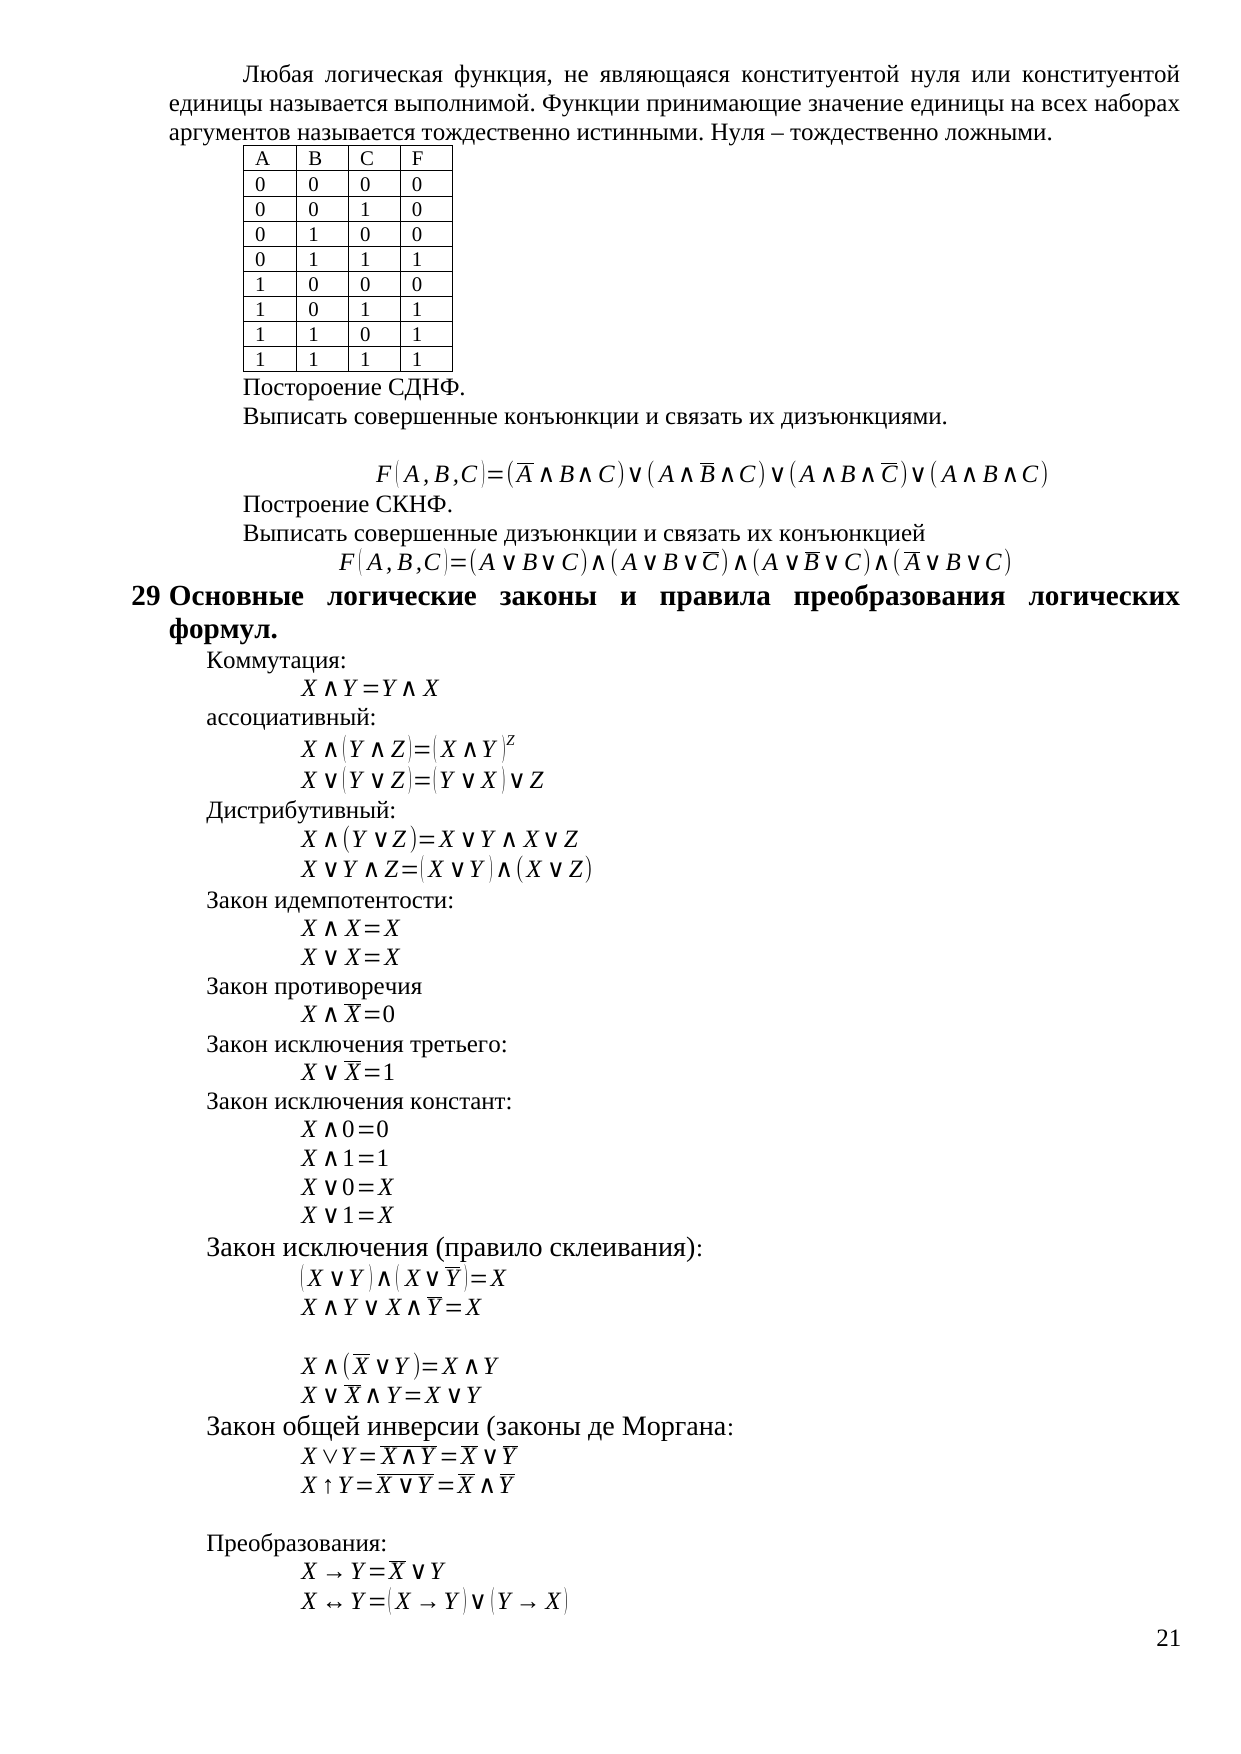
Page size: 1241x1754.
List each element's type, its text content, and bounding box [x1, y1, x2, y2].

text Закон исключения констант: [206, 1086, 1181, 1115]
text Любая логическая функция, не являющаяся конституентой нуля или конституентой единицы называется выполнимой. Функции принимающие значение единицы на всех наборах аргументов называется тождественно истинными. Нуля – тождественно ложными. [169, 59, 1181, 145]
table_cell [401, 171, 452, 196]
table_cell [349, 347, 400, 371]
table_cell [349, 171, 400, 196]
text Закон общей инверсии (законы де Моргана: [206, 1409, 1181, 1442]
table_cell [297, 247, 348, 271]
text Коммутация: [206, 645, 1181, 674]
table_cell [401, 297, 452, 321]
text ассоциативный: [206, 702, 1181, 731]
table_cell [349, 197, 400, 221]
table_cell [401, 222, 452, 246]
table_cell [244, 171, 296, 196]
text Постороение СДНФ. [169, 372, 1181, 401]
subtitle Основные логические законы и правила преобразования логических формул. [131, 578, 1181, 645]
text Построение СКНФ. [169, 489, 1181, 518]
text Закон исключения третьего: [206, 1029, 1181, 1058]
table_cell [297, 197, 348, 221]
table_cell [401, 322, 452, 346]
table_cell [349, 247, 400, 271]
text Дистрибутивный: [206, 796, 1181, 824]
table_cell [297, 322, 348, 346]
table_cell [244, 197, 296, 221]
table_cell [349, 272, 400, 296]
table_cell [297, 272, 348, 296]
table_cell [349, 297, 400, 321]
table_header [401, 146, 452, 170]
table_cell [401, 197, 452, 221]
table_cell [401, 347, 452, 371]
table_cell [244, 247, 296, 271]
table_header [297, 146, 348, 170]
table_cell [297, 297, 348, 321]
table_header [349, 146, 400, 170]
text Закон идемпотентости: [206, 885, 1181, 914]
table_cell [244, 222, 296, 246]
text Выписать совершенные дизъюнкции и связать их конъюнкцией [169, 518, 1181, 547]
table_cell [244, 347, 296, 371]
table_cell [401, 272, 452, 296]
text Закон противоречия [206, 971, 1181, 1000]
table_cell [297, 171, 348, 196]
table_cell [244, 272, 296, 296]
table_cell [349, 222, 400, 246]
text Выписать совершенные конъюнкции и связать их дизъюнкциями. [169, 401, 1181, 430]
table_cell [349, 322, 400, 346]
text Закон исключения (правило склеивания): [206, 1230, 1181, 1263]
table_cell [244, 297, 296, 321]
text Преобразования: [206, 1528, 1181, 1557]
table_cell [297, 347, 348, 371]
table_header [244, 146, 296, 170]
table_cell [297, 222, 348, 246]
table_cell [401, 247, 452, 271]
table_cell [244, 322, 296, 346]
